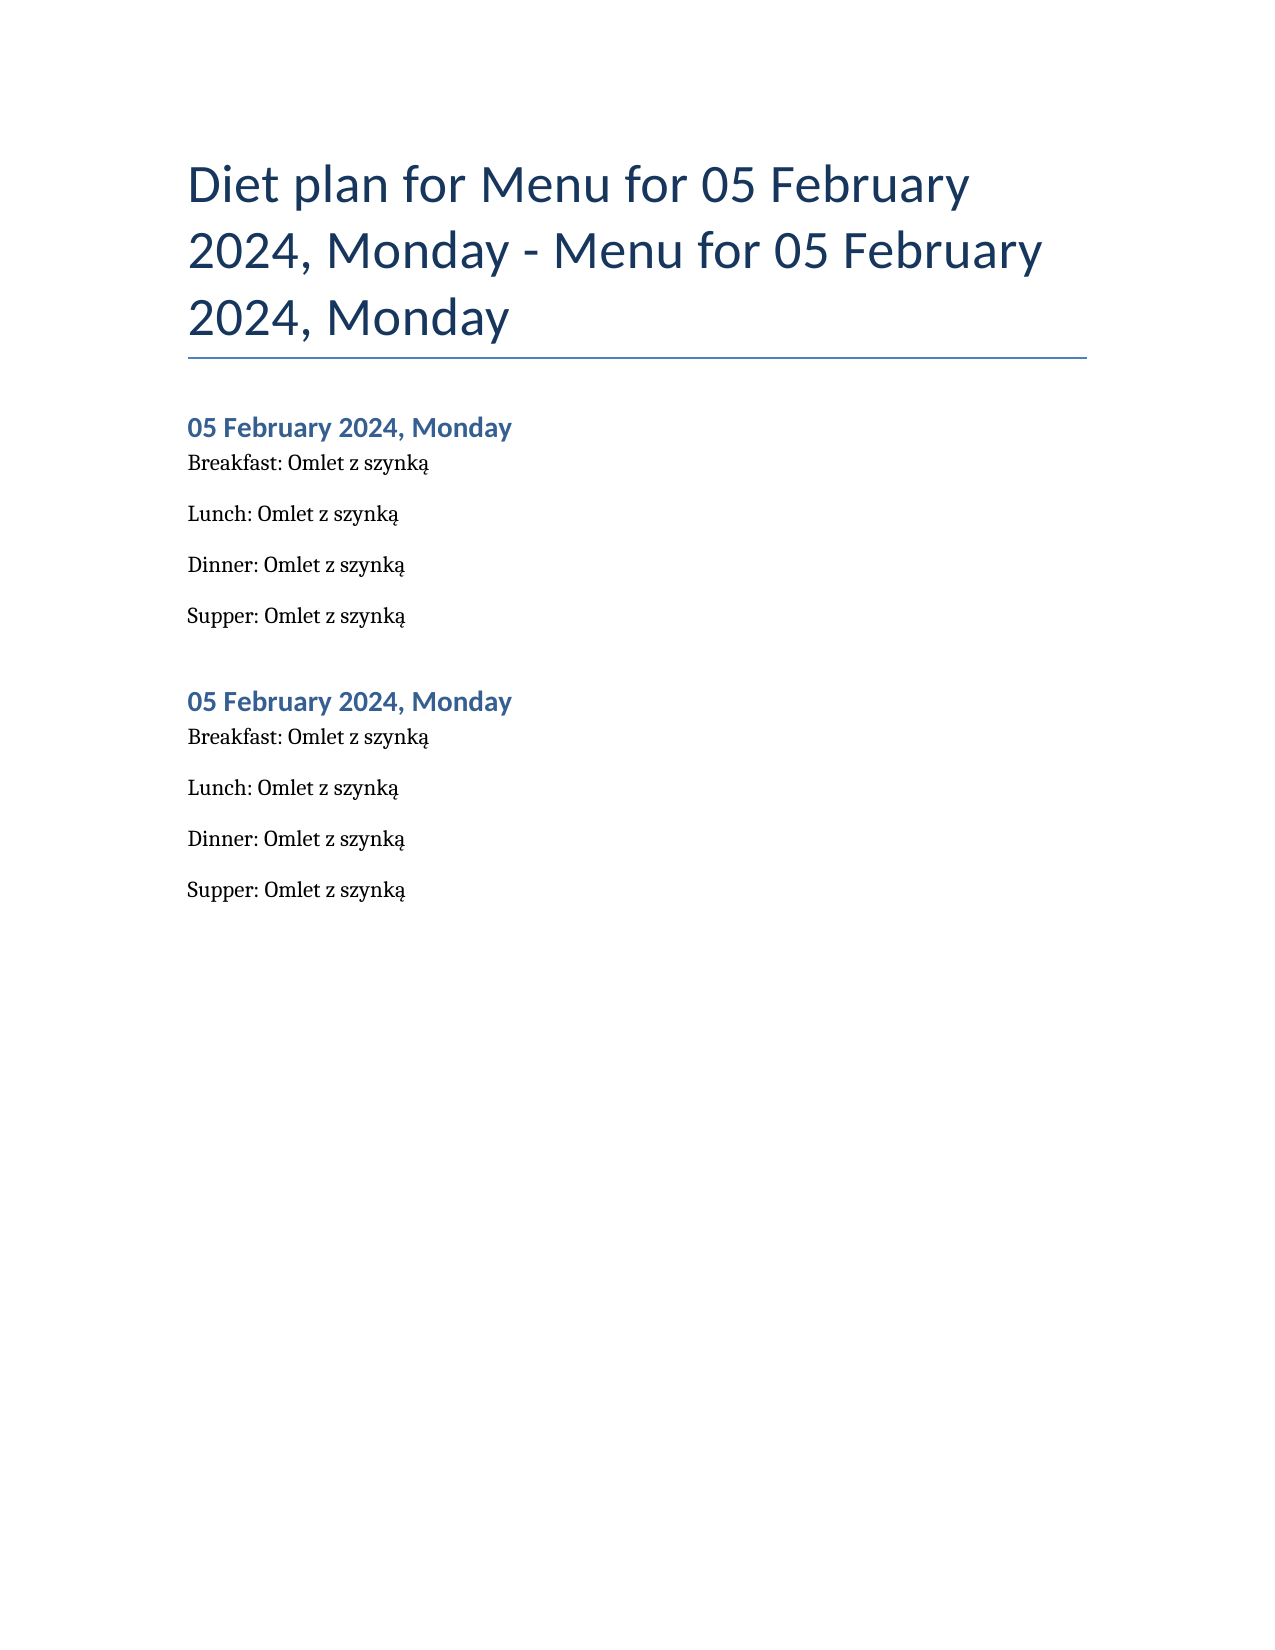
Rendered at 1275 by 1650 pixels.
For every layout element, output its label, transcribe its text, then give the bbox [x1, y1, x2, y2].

text Lunch: Omlet z szynką [187, 501, 1087, 527]
text Breakfast: Omlet z szynką [187, 724, 1087, 750]
text Dinner: Omlet z szynką [187, 826, 1087, 852]
text Breakfast: Omlet z szynką [187, 450, 1087, 476]
title Diet plan for Menu for 05 February 2024, Monday - Menu for 05 February 2024, Monday [187, 150, 1087, 359]
subtitle 05 February 2024, Monday [187, 683, 1087, 719]
text Supper: Omlet z szynką [187, 603, 1087, 629]
text Dinner: Omlet z szynką [187, 552, 1087, 578]
text Lunch: Omlet z szynką [187, 775, 1087, 801]
subtitle 05 February 2024, Monday [187, 409, 1087, 444]
text Supper: Omlet z szynką [187, 877, 1087, 903]
